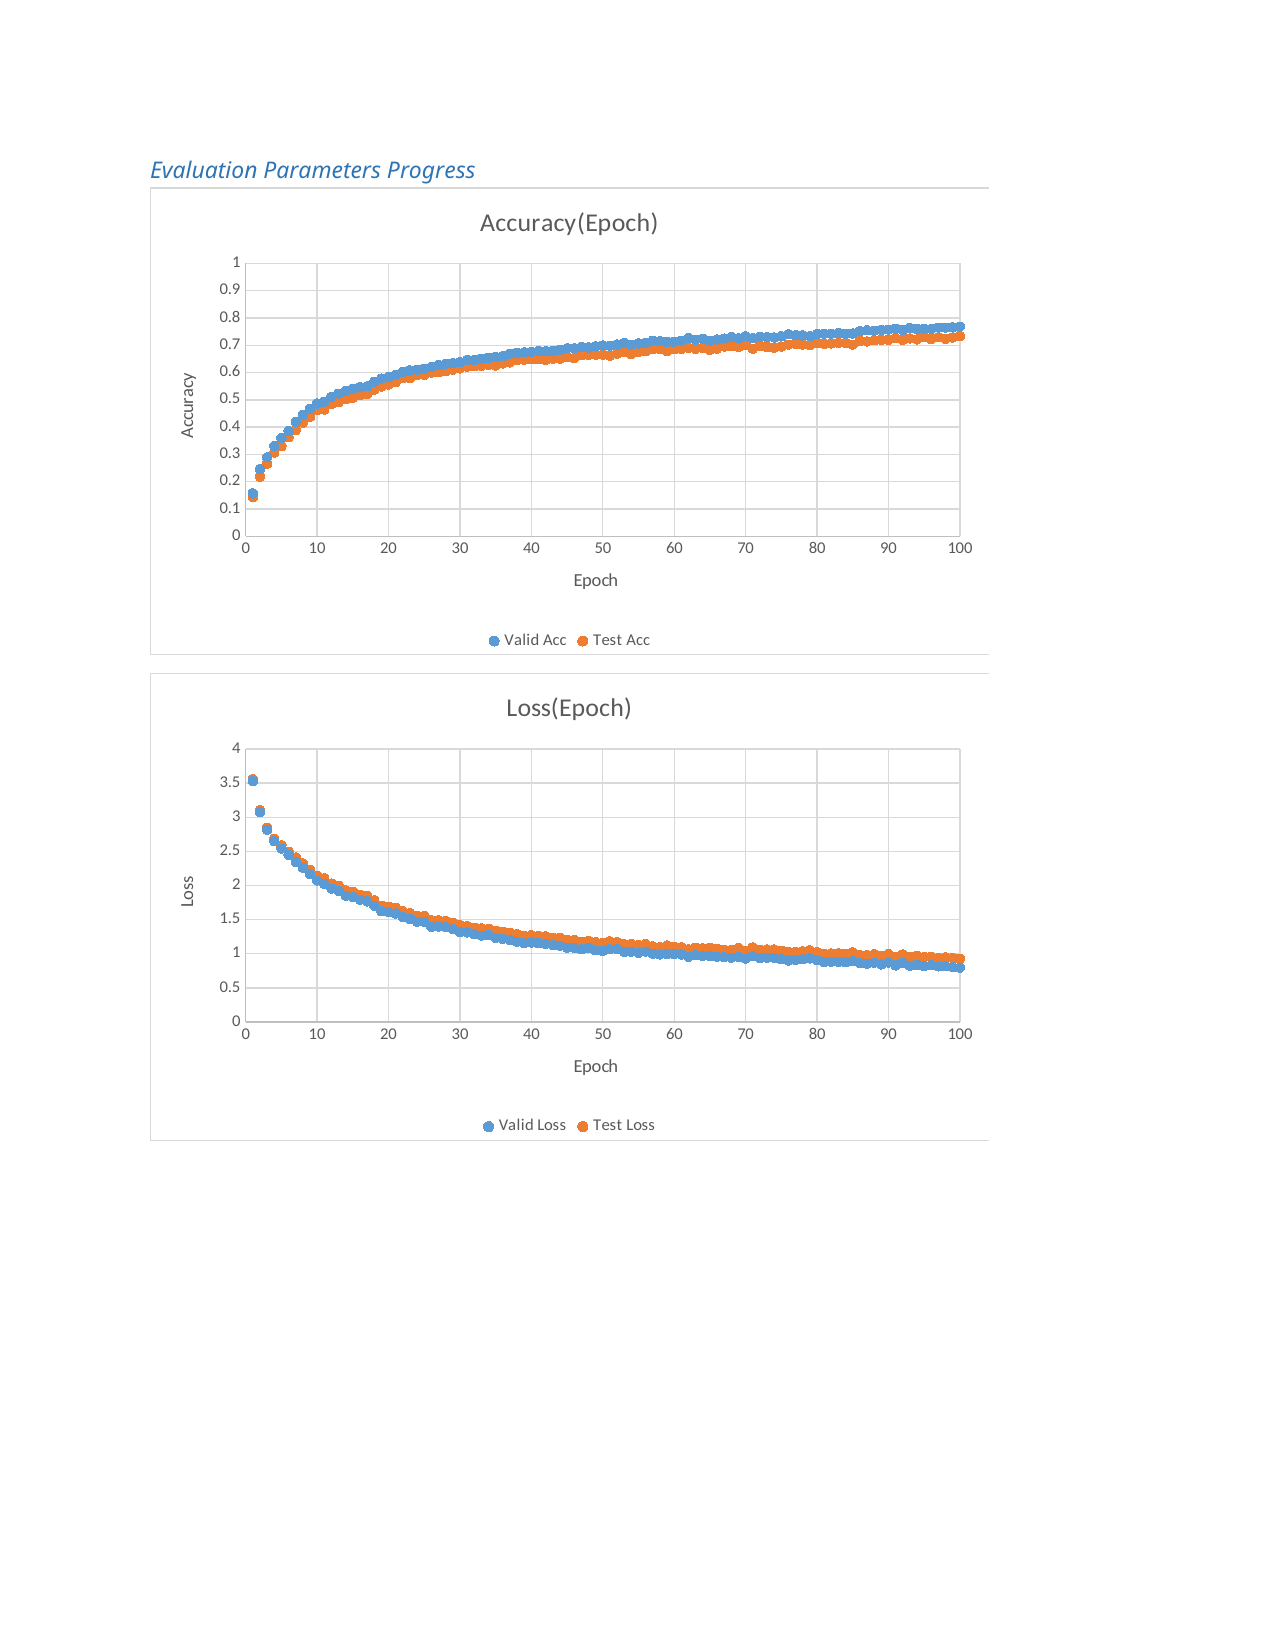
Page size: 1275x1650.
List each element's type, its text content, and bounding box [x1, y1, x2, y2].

subtitle Evaluation Parameters Progress [150, 154, 1125, 185]
